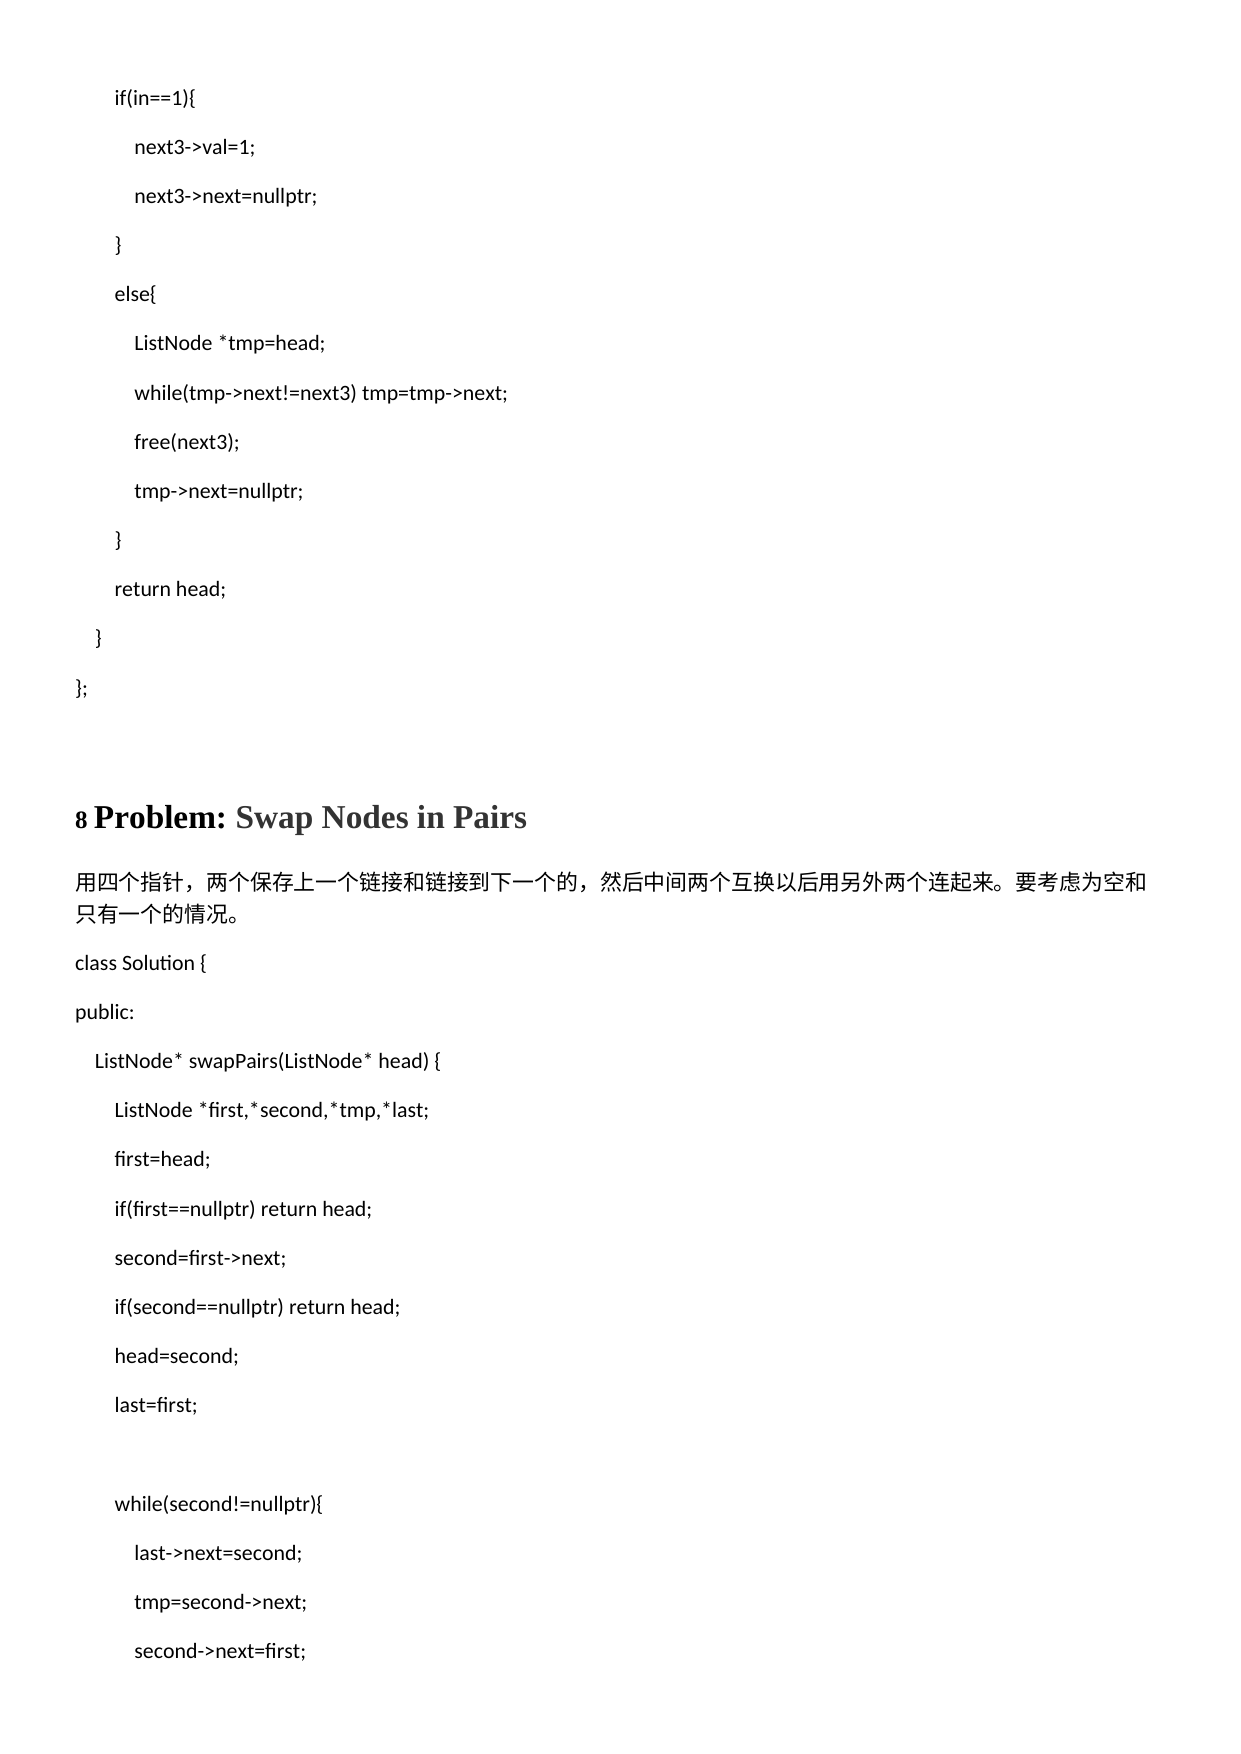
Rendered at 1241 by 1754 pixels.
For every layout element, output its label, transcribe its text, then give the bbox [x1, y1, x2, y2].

text public: [75, 995, 1165, 1028]
text while(tmp->next!=next3) tmp=tmp->next; [75, 376, 1165, 408]
subtitle 8 Problem: Swap Nodes in Pairs [75, 784, 1165, 849]
text tmp->next=nullptr; [75, 474, 1165, 507]
text last=first; [75, 1388, 1165, 1421]
text last->next=second; [75, 1536, 1165, 1568]
text head=second; [75, 1339, 1165, 1372]
text return head; [75, 572, 1165, 605]
text ListNode* swapPairs(ListNode* head) { [75, 1044, 1165, 1077]
text else{ [75, 277, 1165, 310]
text } [75, 622, 1165, 654]
text second=first->next; [75, 1241, 1165, 1273]
text next3->val=1; [75, 130, 1165, 162]
text } [75, 523, 1165, 556]
text if(first==nullptr) return head; [75, 1192, 1165, 1224]
text class Solution { [75, 946, 1165, 978]
text ListNode *tmp=head; [75, 327, 1165, 359]
text if(in==1){ [75, 81, 1165, 113]
text ListNode *first,*second,*tmp,*last; [75, 1093, 1165, 1126]
text } [75, 228, 1165, 261]
text }; [75, 671, 1165, 703]
text while(second!=nullptr){ [75, 1487, 1165, 1519]
text free(next3); [75, 425, 1165, 457]
text first=head; [75, 1143, 1165, 1175]
text next3->next=nullptr; [75, 179, 1165, 212]
text tmp=second->next; [75, 1585, 1165, 1618]
text second->next=first; [75, 1634, 1165, 1667]
text 用四个指针，两个保存上一个链接和链接到下一个的，然后中间两个互换以后用另外两个连起来。要考虑为空和只有一个的情况。 [75, 864, 1165, 929]
text if(second==nullptr) return head; [75, 1290, 1165, 1323]
